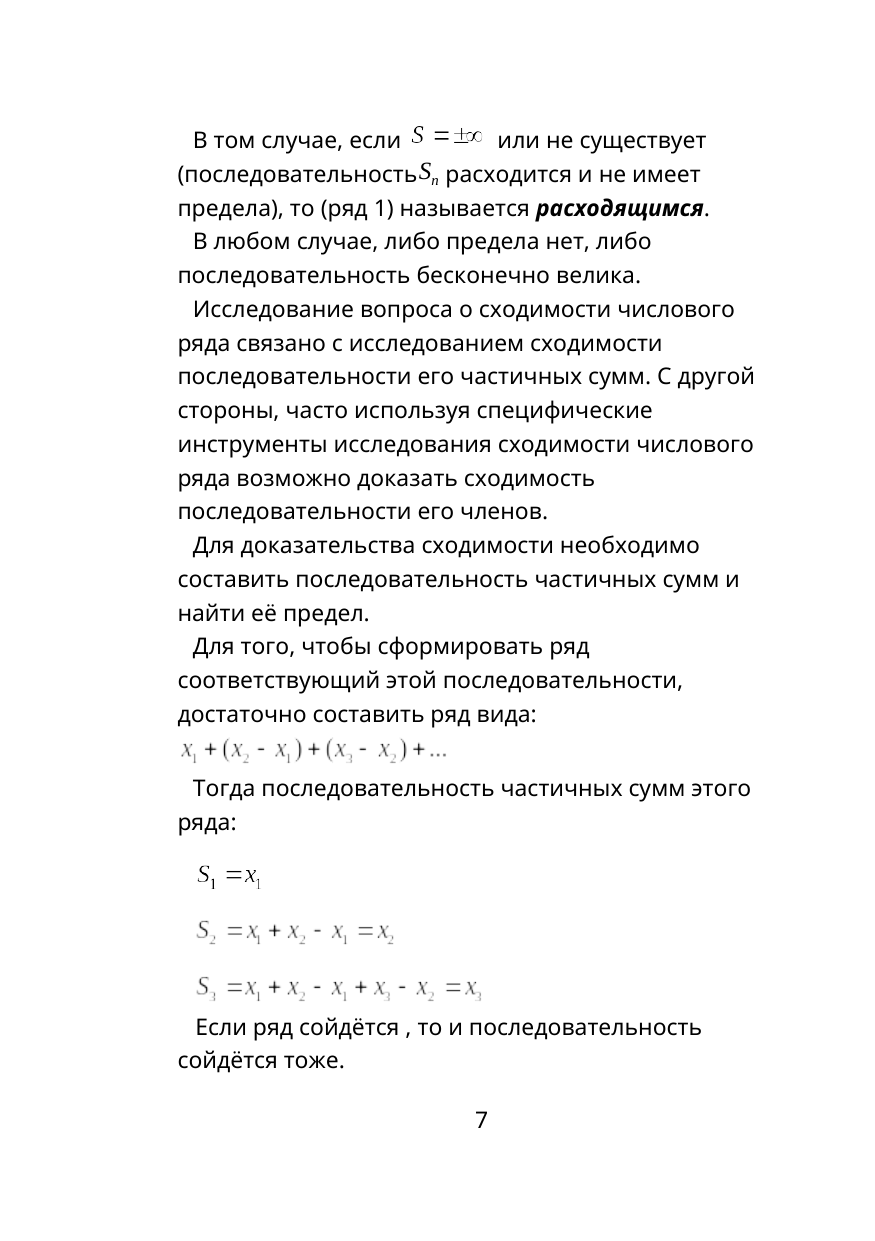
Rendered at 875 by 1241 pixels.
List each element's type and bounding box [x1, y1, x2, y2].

text [177, 118, 786, 837]
text [177, 970, 786, 1075]
